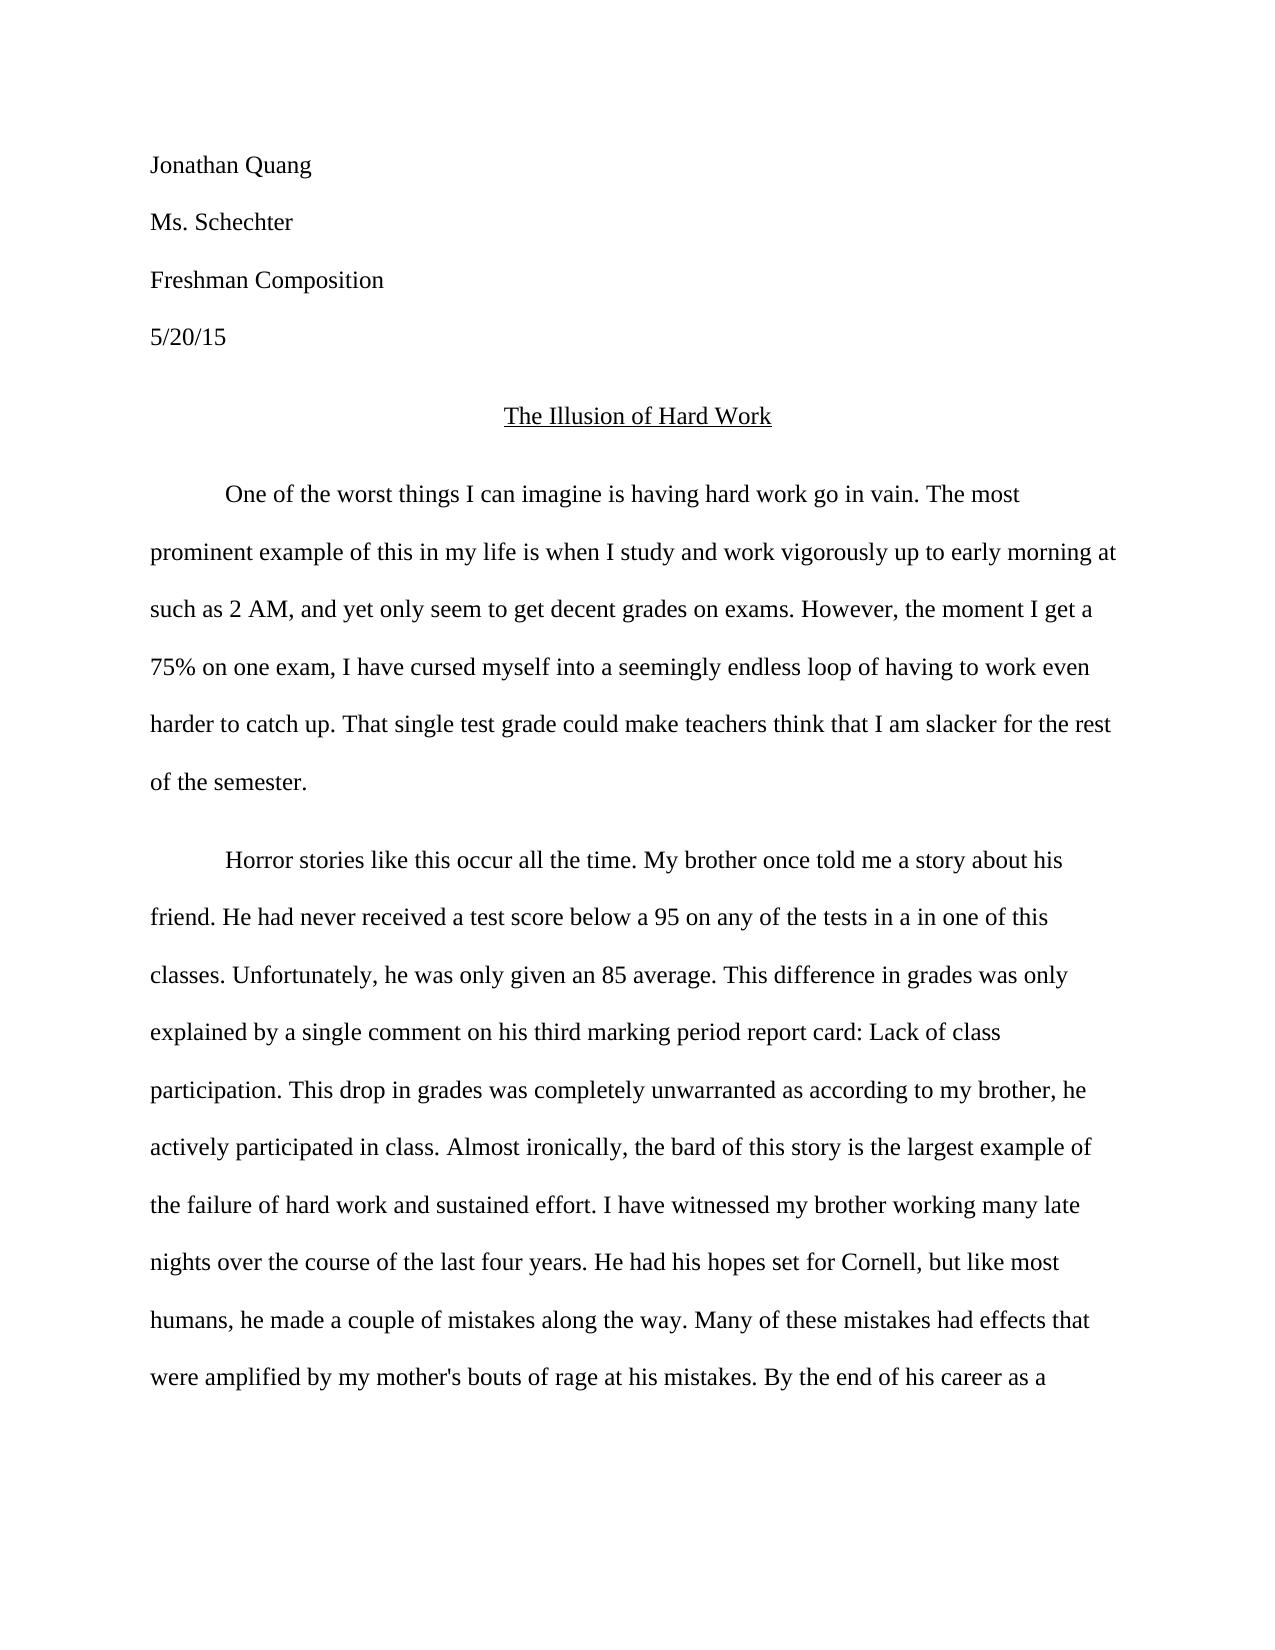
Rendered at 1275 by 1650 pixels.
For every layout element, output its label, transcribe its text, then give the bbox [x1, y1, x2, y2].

text The Illusion of Hard Work [150, 401, 1125, 429]
text Horror stories like this occur all the time. My brother once told me a story about his friend. He had never received a test score below a 95 on any of the tests in a in one of this classes. Unfortunately, he was only given an 85 average. This difference in grades was only explained by a single comment on his third marking period report card: Lack of class participation. This drop in grades was completely unwarranted as according to my brother, he actively participated in class. Almost ironically, the bard of this story is the largest example of the failure of hard work and sustained effort. I have witnessed my brother working many late nights over the course of the last four years. He had his hopes set for Cornell, but like most humans, he made a couple of mistakes along the way. Many of these mistakes had effects that were amplified by my mother's bouts of rage at his mistakes. By the end of his career as a [150, 845, 1125, 1391]
text Jonathan Quang Ms. Schechter Freshman Composition 5/20/15 [150, 150, 1125, 351]
text One of the worst things I can imagine is having hard work go in vain. The most prominent example of this in my life is when I study and work vigorously up to early morning at such as 2 AM, and yet only seem to get decent grades on exams. However, the moment I get a 75% on one exam, I have cursed myself into a seemingly endless loop of having to work even harder to catch up. That single test grade could make teachers think that I am slacker for the rest of the semester. [150, 479, 1125, 795]
